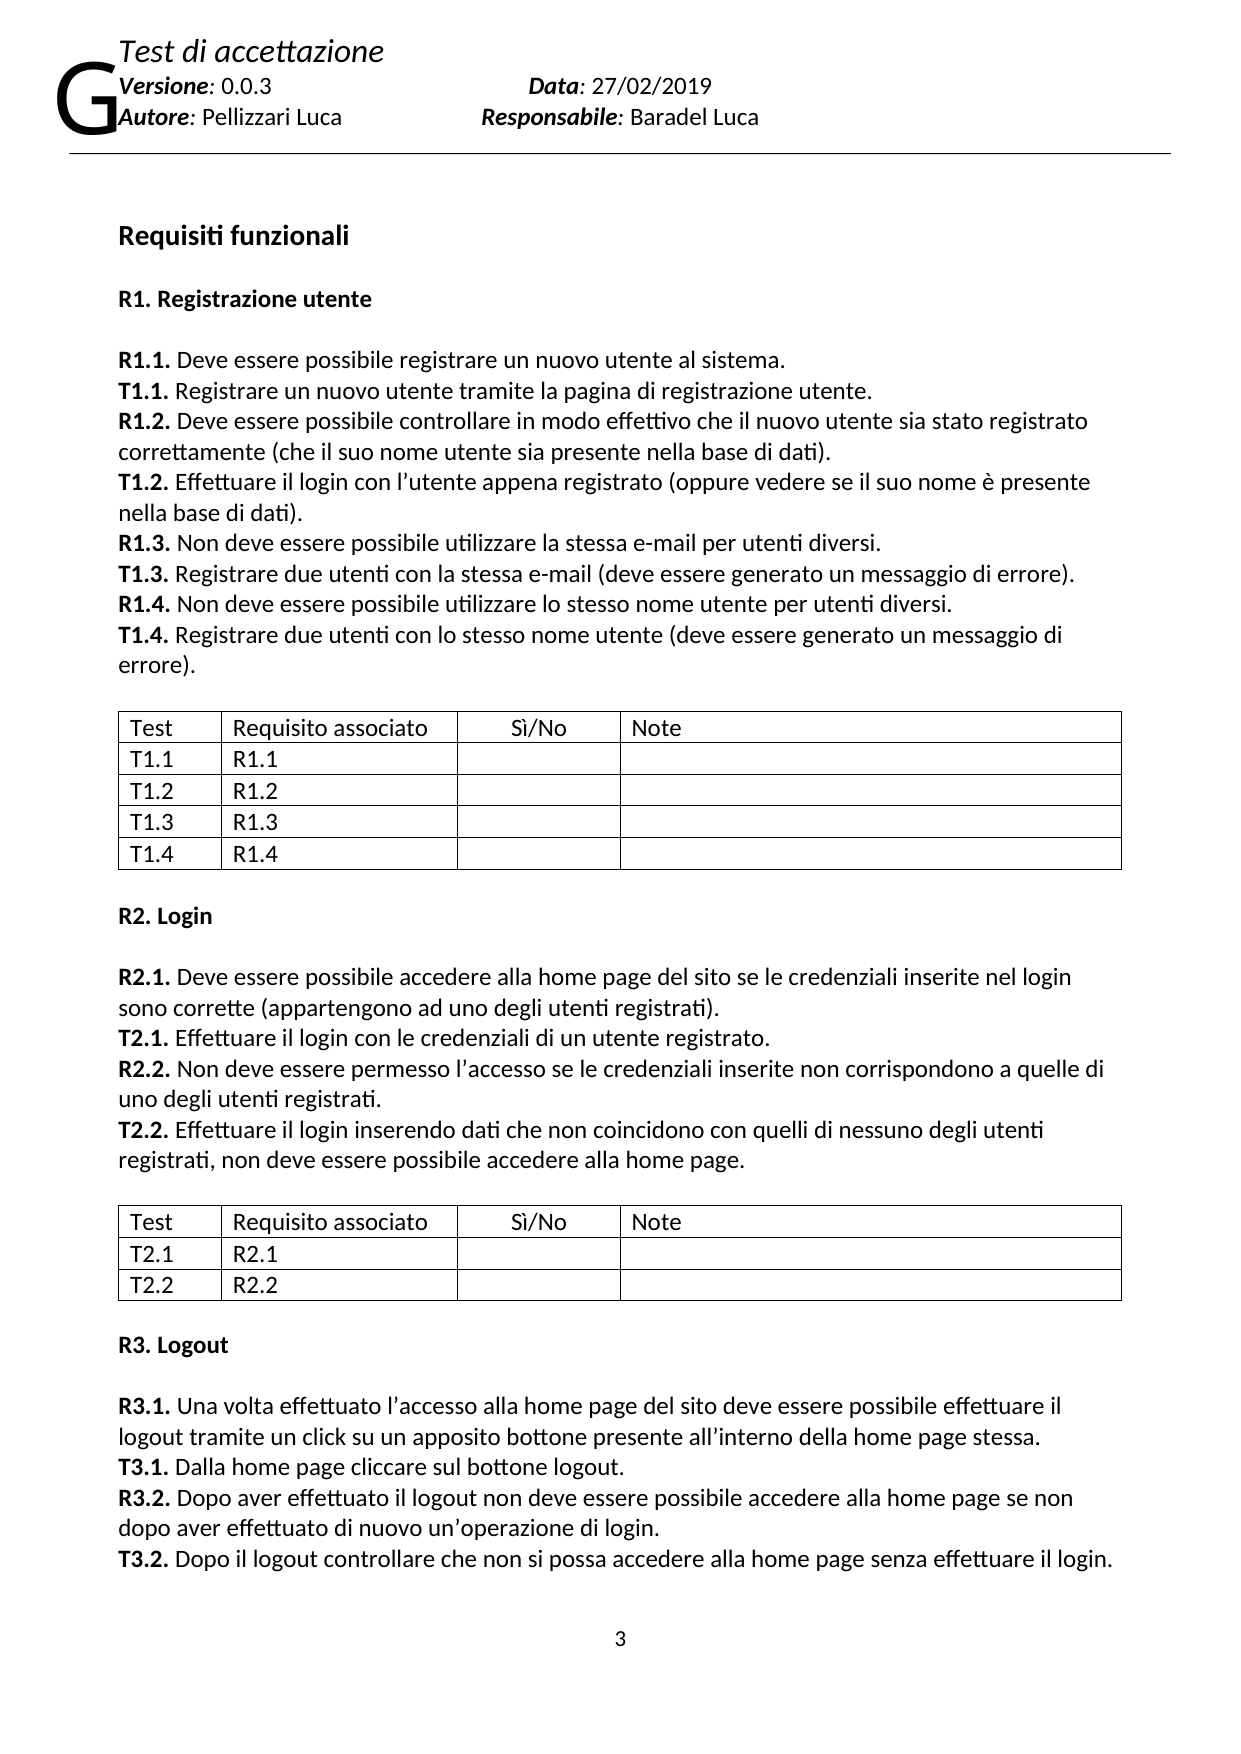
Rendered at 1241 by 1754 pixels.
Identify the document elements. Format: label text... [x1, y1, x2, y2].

text R1.2. Deve essere possibile controllare in modo effettivo che il nuovo utente sia stato registrato correttamente (che il suo nome utente sia presente nella base di dati). [118, 406, 1122, 467]
text T3.2. Dopo il logout controllare che non si possa accedere alla home page senza effettuare il login. [118, 1543, 1122, 1573]
text R2. Login [118, 900, 1122, 931]
text T1.3. Registrare due utenti con la stessa e-mail (deve essere generato un messaggio di errore). [118, 558, 1122, 589]
table_cell [621, 1270, 1121, 1300]
table_cell R2.1 [222, 1238, 457, 1268]
table_header Note [621, 1206, 1121, 1237]
text T2.2. Effettuare il login inserendo dati che non coincidono con quelli di nessuno degli utenti registrati, non deve essere possibile accedere alla home page. [118, 1114, 1122, 1175]
table_header Sì/No [458, 712, 620, 742]
table_cell T1.3 [119, 806, 221, 837]
text T1.1. Registrare un nuovo utente tramite la pagina di registrazione utente. [118, 375, 1122, 406]
table_header Note [621, 712, 1121, 742]
table_cell T2.2 [119, 1270, 221, 1300]
text T3.1. Dalla home page cliccare sul bottone logout. [118, 1451, 1122, 1482]
text R2.1. Deve essere possibile accedere alla home page del sito se le credenziali inserite nel login sono corrette (appartengono ad uno degli utenti registrati). [118, 961, 1122, 1022]
table_cell [621, 743, 1121, 774]
table_cell T1.2 [119, 775, 221, 805]
text R3.1. Una volta effettuato l’accesso alla home page del sito deve essere possibile effettuare il logout tramite un click su un apposito bottone presente all’interno della home page stessa. [118, 1390, 1122, 1451]
text R1. Registrazione utente [118, 283, 1122, 314]
table_cell [621, 1238, 1121, 1268]
table_header Test [119, 1206, 221, 1237]
text R1.4. Non deve essere possibile utilizzare lo stesso nome utente per utenti diversi. [118, 589, 1122, 619]
table_header Requisito associato [222, 712, 457, 742]
table_header Test [119, 712, 221, 742]
text T1.4. Registrare due utenti con lo stesso nome utente (deve essere generato un messaggio di errore). [118, 619, 1122, 680]
table_cell [458, 838, 620, 868]
table_cell R1.4 [222, 838, 457, 868]
text R3. Logout [118, 1329, 1122, 1359]
subtitle Requisiti funzionali [118, 217, 1122, 253]
table_header Sì/No [458, 1206, 620, 1237]
text R1.3. Non deve essere possibile utilizzare la stessa e-mail per utenti diversi. [118, 528, 1122, 558]
table_cell [621, 838, 1121, 868]
table_header Requisito associato [222, 1206, 457, 1237]
text R1.1. Deve essere possibile registrare un nuovo utente al sistema. [118, 344, 1122, 375]
table_cell [458, 806, 620, 837]
table_cell [458, 775, 620, 805]
text R3.2. Dopo aver effettuato il logout non deve essere possibile accedere alla home page se non dopo aver effettuato di nuovo un’operazione di login. [118, 1482, 1122, 1543]
text R2.2. Non deve essere permesso l’accesso se le credenziali inserite non corrispondono a quelle di uno degli utenti registrati. [118, 1053, 1122, 1114]
table_cell R1.2 [222, 775, 457, 805]
table_cell [458, 1238, 620, 1268]
table_cell [458, 743, 620, 774]
text T2.1. Effettuare il login con le credenziali di un utente registrato. [118, 1022, 1122, 1053]
table_cell T1.4 [119, 838, 221, 868]
table_cell T1.1 [119, 743, 221, 774]
table_cell R1.1 [222, 743, 457, 774]
table_cell R1.3 [222, 806, 457, 837]
table_cell R2.2 [222, 1270, 457, 1300]
text T1.2. Effettuare il login con l’utente appena registrato (oppure vedere se il suo nome è presente nella base di dati). [118, 467, 1122, 528]
table_cell [621, 806, 1121, 837]
table_cell [458, 1270, 620, 1300]
table_cell T2.1 [119, 1238, 221, 1268]
table_cell [621, 775, 1121, 805]
